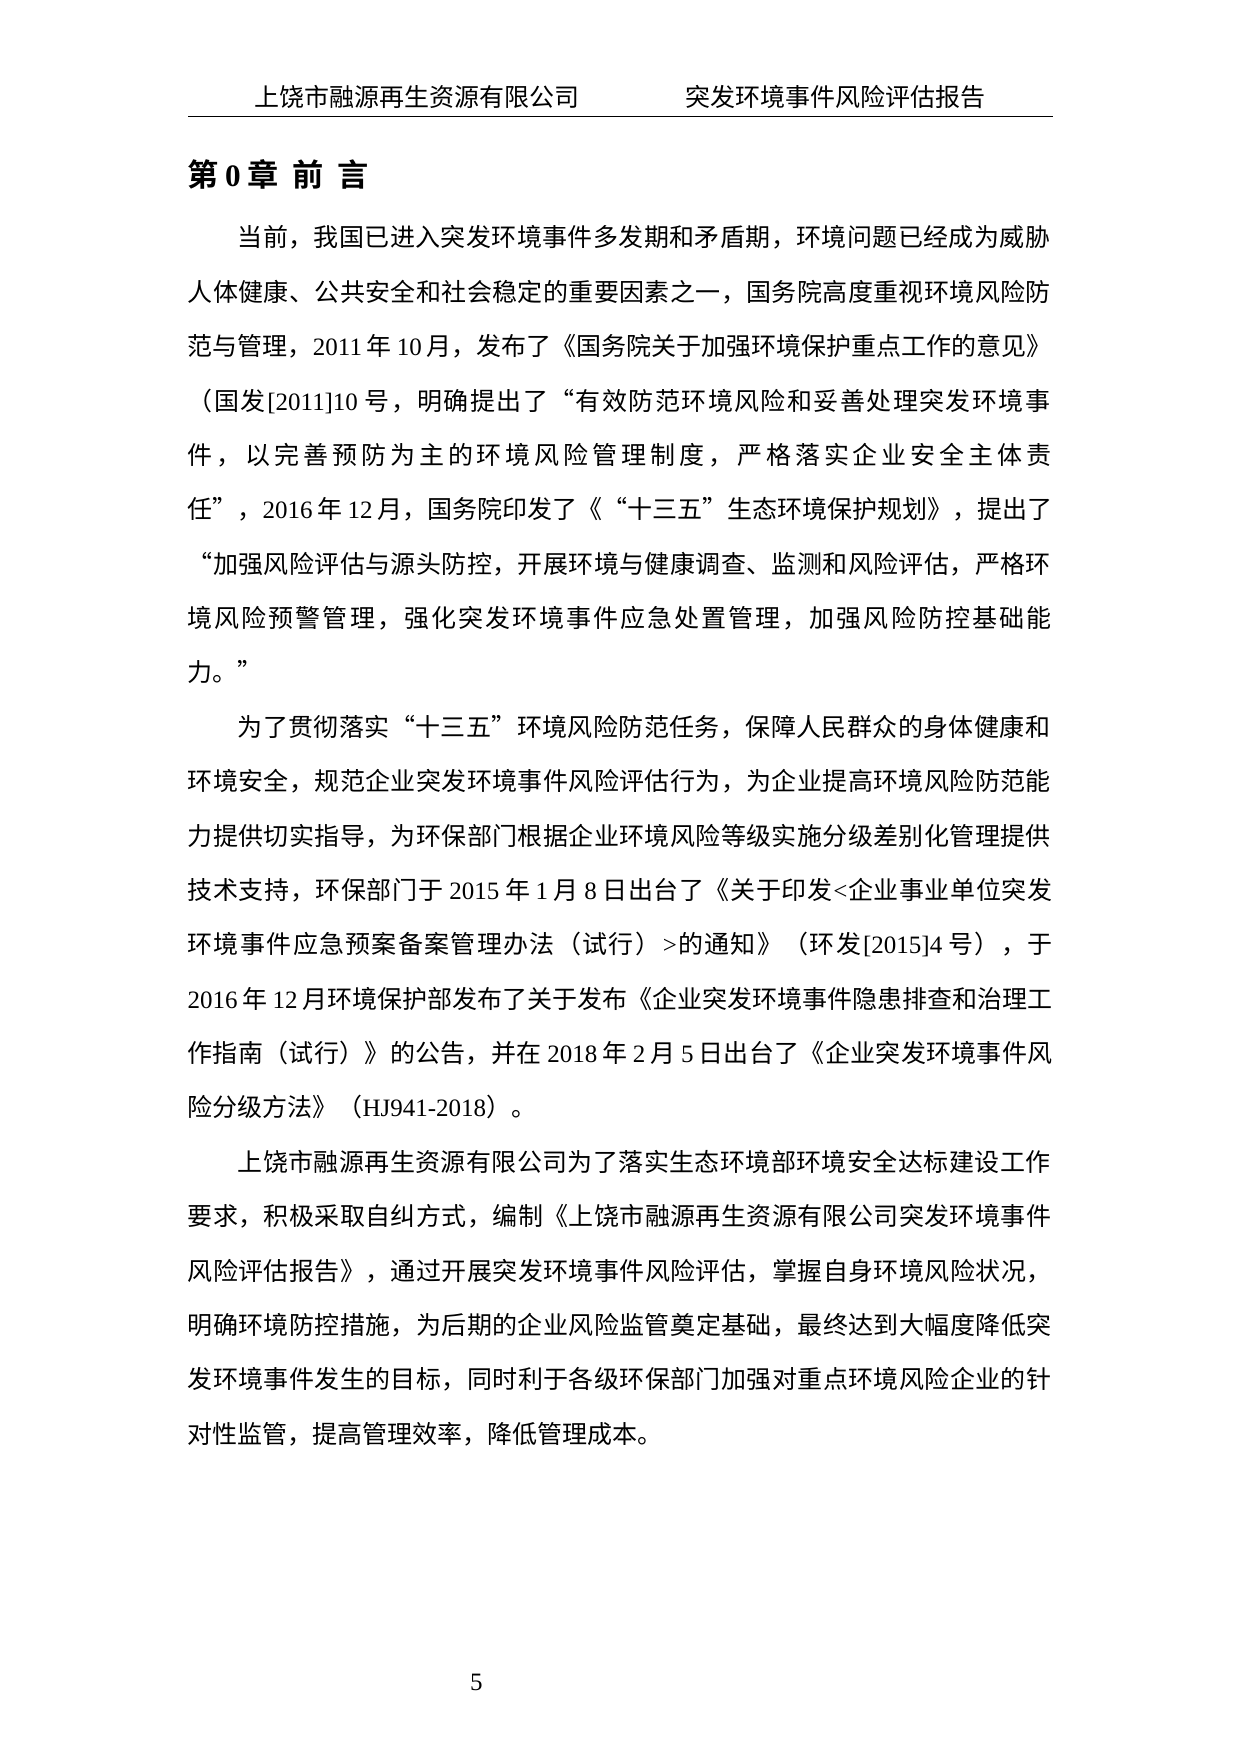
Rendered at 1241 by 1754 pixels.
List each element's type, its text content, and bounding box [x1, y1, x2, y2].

text 当前，我国已进入突发环境事件多发期和矛盾期，环境问题已经成为威胁人体健康、公共安全和社会稳定的重要因素之一，国务院高度重视环境风险防范与管理，2011年10月，发布了《国务院关于加强环境保护重点工作的意见》（国发[2011]10号，明确提出了“有效防范环境风险和妥善处理突发环境事件，以完善预防为主的环境风险管理制度，严格落实企业安全主体责任”，2016年12月，国务院印发了《“十三五”生态环境保护规划》，提出了“加强风险评估与源头防控，开展环境与健康调查、监测和风险评估，严格环境风险预警管理，强化突发环境事件应急处置管理，加强风险防控基础能力。” [187, 218, 1053, 689]
text 为了贯彻落实“十三五”环境风险防范任务，保障人民群众的身体健康和环境安全，规范企业突发环境事件风险评估行为，为企业提高环境风险防范能力提供切实指导，为环保部门根据企业环境风险等级实施分级差别化管理提供技术支持，环保部门于2015年1月8日出台了《关于印发<企业事业单位突发环境事件应急预案备案管理办法（试行）>的通知》（环发[2015]4号），于2016年12月环境保护部发布了关于发布《企业突发环境事件隐患排查和治理工作指南（试行）》的公告，并在2018年2月5日出台了《企业突发环境事件风险分级方法》（HJ941-2018）。 [187, 707, 1053, 1124]
subtitle 第0章 前 言 [187, 150, 1053, 195]
text 上饶市融源再生资源有限公司为了落实生态环境部环境安全达标建设工作要求，积极采取自纠方式，编制《上饶市融源再生资源有限公司突发环境事件风险评估报告》，通过开展突发环境事件风险评估，掌握自身环境风险状况，明确环境防控措施，为后期的企业风险监管奠定基础，最终达到大幅度降低突发环境事件发生的目标，同时利于各级环保部门加强对重点环境风险企业的针对性监管，提高管理效率，降低管理成本。 [187, 1142, 1053, 1450]
